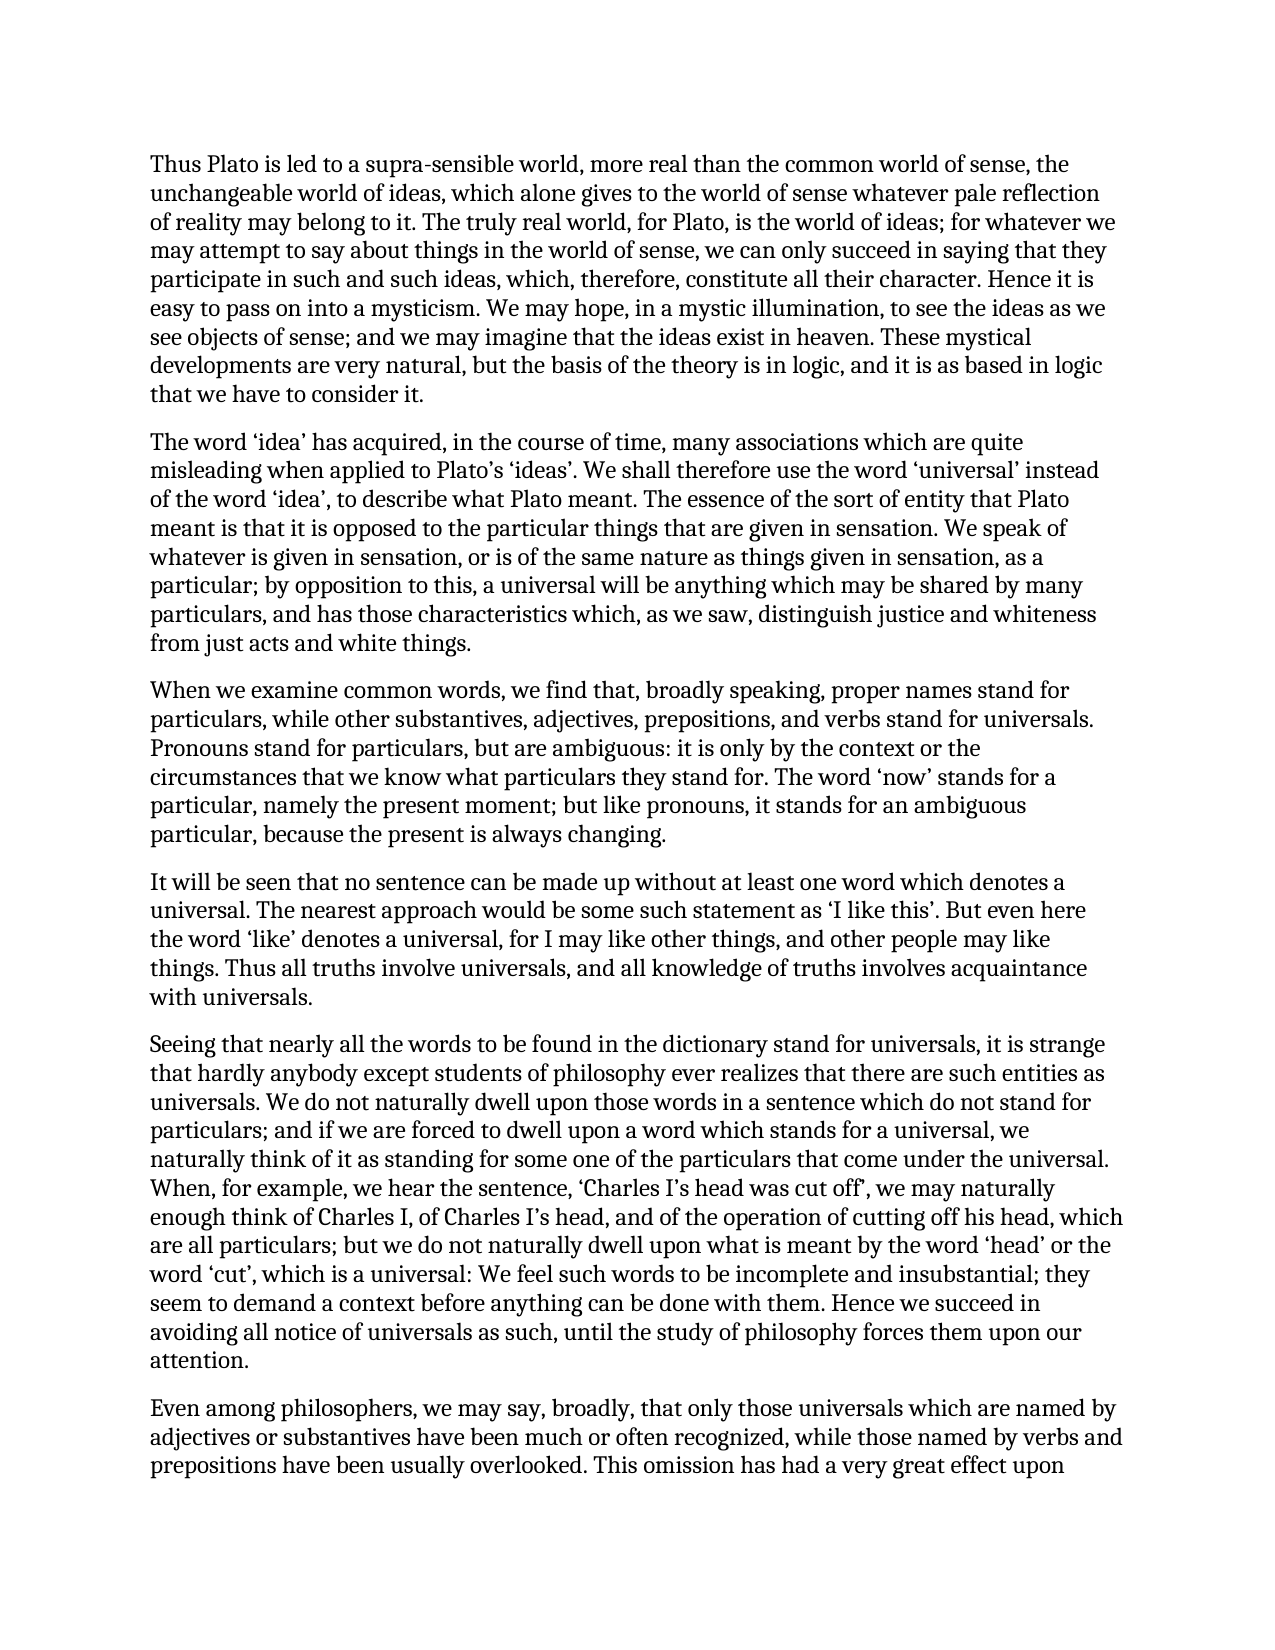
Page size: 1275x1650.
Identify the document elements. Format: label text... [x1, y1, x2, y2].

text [150, 1394, 1125, 1480]
text When we examine common words, we find that, broadly speaking, proper names stand for particulars, while other substantives, adjectives, prepositions, and verbs stand for universals. Pronouns stand for particulars, but are ambiguous: it is only by the context or the circumstances that we know what particulars they stand for. The word ‘now’ stands for a particular, namely the present moment; but like pronouns, it stands for an ambiguous particular, because the present is always changing. [150, 676, 1125, 849]
text Seeing that nearly all the words to be found in the dictionary stand for universals, it is strange that hardly anybody except students of philosophy ever realizes that there are such entities as universals. We do not naturally dwell upon those words in a sentence which do not stand for particulars; and if we are forced to dwell upon a word which stands for a universal, we naturally think of it as standing for some one of the particulars that come under the universal. When, for example, we hear the sentence, ‘Charles I’s head was cut off’, we may naturally enough think of Charles I, of Charles I’s head, and of the operation of cutting off his head, which are all particulars; but we do not naturally dwell upon what is meant by the word ‘head’ or the word ‘cut’, which is a universal: We feel such words to be incomplete and insubstantial; they seem to demand a context before anything can be done with them. Hence we succeed in avoiding all notice of universals as such, until the study of philosophy forces them upon our attention. [150, 1030, 1125, 1375]
text Thus Plato is led to a supra-sensible world, more real than the common world of sense, the unchangeable world of ideas, which alone gives to the world of sense whatever pale reflection of reality may belong to it. The truly real world, for Plato, is the world of ideas; for whatever we may attempt to say about things in the world of sense, we can only succeed in saying that they participate in such and such ideas, which, therefore, constitute all their character. Hence it is easy to pass on into a mysticism. We may hope, in a mystic illumination, to see the ideas as we see objects of sense; and we may imagine that the ideas exist in heaven. These mystical developments are very natural, but the basis of the theory is in logic, and it is as based in logic that we have to consider it. [150, 150, 1125, 409]
text The word ‘idea’ has acquired, in the course of time, many associations which are quite misleading when applied to Plato’s ‘ideas’. We shall therefore use the word ‘universal’ instead of the word ‘idea’, to describe what Plato meant. The essence of the sort of entity that Plato meant is that it is opposed to the particular things that are given in sensation. We speak of whatever is given in sensation, or is of the same nature as things given in sensation, as a particular; by opposition to this, a universal will be anything which may be shared by many particulars, and has those characteristics which, as we saw, distinguish justice and whiteness from just acts and white things. [150, 427, 1125, 657]
text It will be seen that no sentence can be made up without at least one word which denotes a universal. The nearest approach would be some such statement as ‘I like this’. But even here the word ‘like’ denotes a universal, for I may like other things, and other people may like things. Thus all truths involve universals, and all knowledge of truths involves acquaintance with universals. [150, 867, 1125, 1011]
